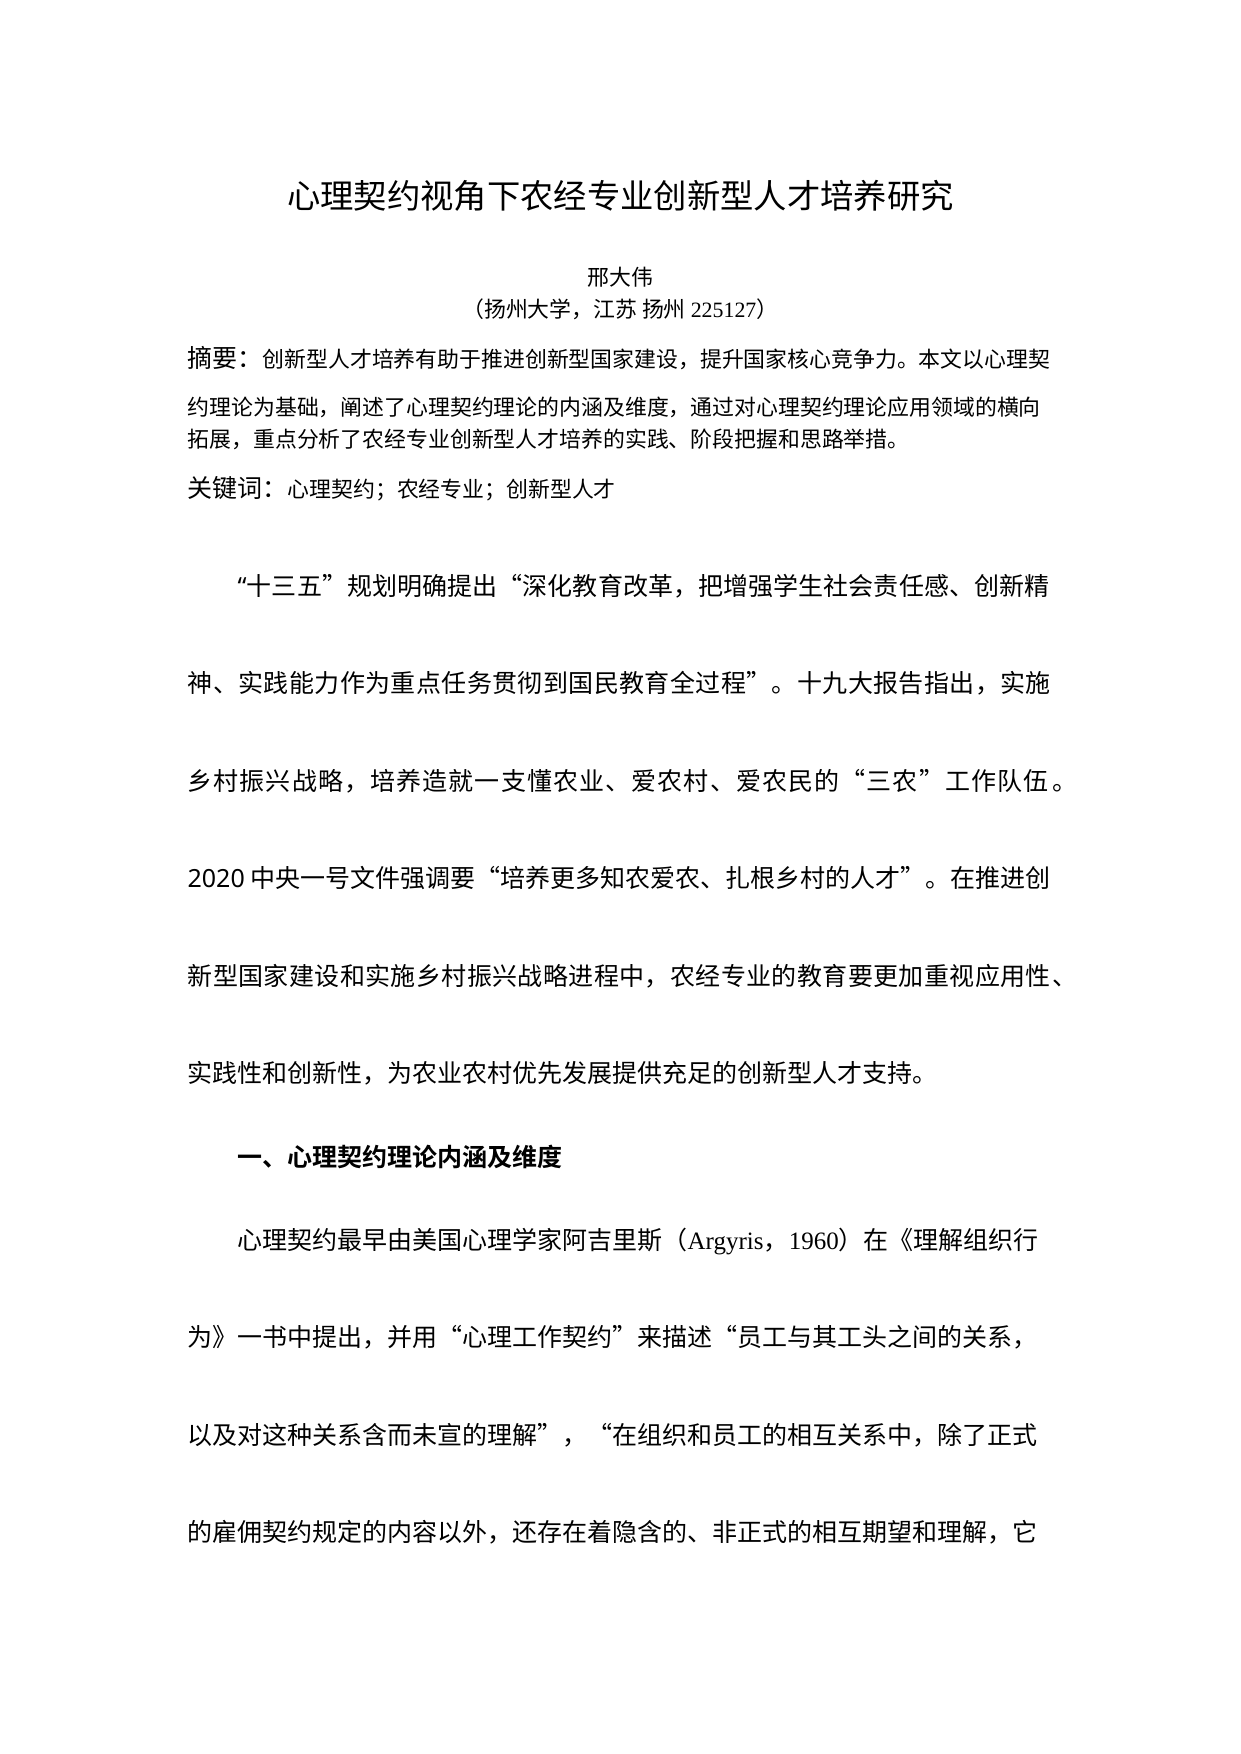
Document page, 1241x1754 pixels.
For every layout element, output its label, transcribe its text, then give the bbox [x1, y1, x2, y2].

text 摘要：创新型人才培养有助于推进创新型国家建设，提升国家核心竞争力。本文以心理契约理论为基础，阐述了心理契约理论的内涵及维度，通过对心理契约理论应用领域的横向拓展，重点分析了农经专业创新型人才培养的实践、阶段把握和思路举措。 [187, 324, 1053, 454]
text 心理契约视角下农经专业创新型人才培养研究 [187, 162, 1053, 227]
text （扬州大学，江苏 扬州 225127） [187, 292, 1053, 324]
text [187, 1206, 1053, 1563]
text 一、心理契约理论内涵及维度 [187, 1123, 1053, 1188]
text 关键词：心理契约；农经专业；创新型人才 [187, 454, 1053, 519]
text “十三五”规划明确提出“深化教育改革，把增强学生社会责任感、创新精神、实践能力作为重点任务贯彻到国民教育全过程”。十九大报告指出，实施乡村振兴战略，培养造就一支懂农业、爱农村、爱农民的“三农”工作队伍。2020中央一号文件强调要“培养更多知农爱农、扎根乡村的人才”。在推进创新型国家建设和实施乡村振兴战略进程中，农经专业的教育要更加重视应用性、实践性和创新性，为农业农村优先发展提供充足的创新型人才支持。 [187, 552, 1053, 1104]
text 邢大伟 [187, 259, 1053, 292]
